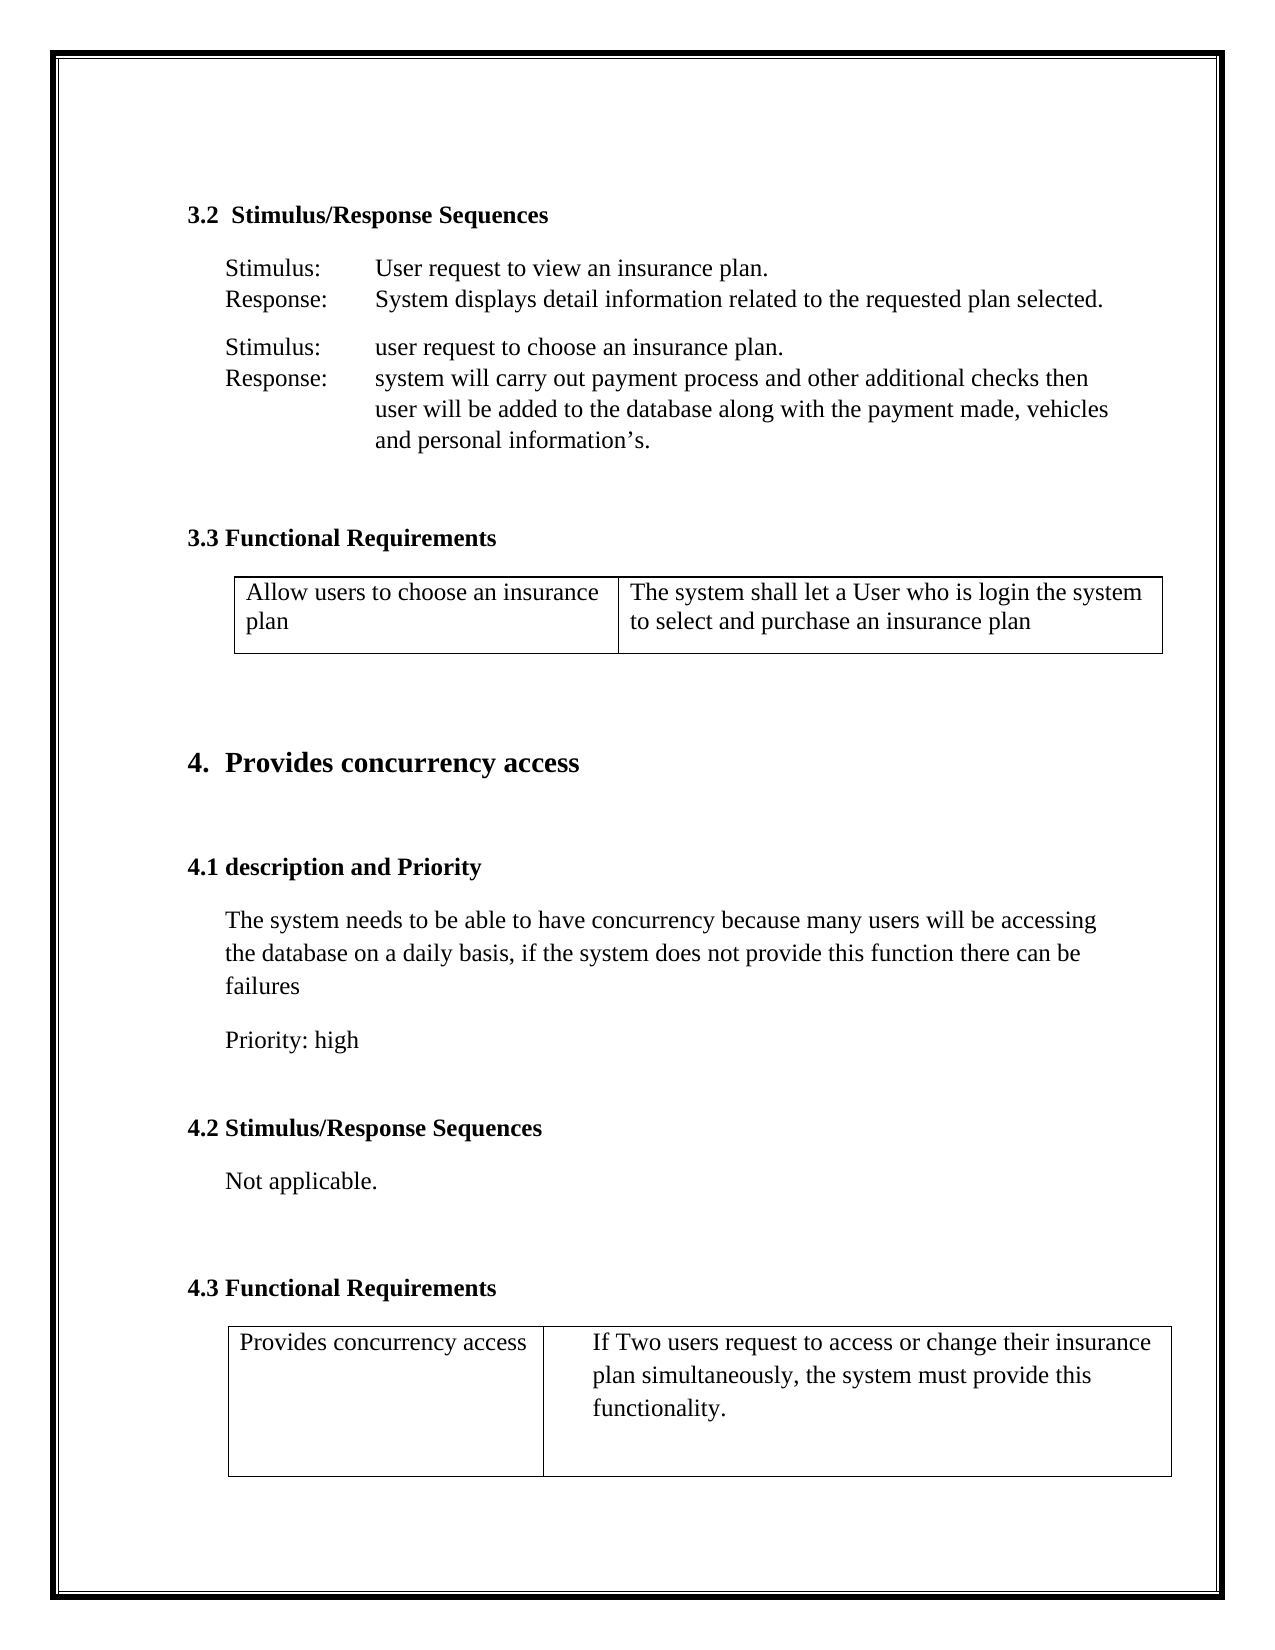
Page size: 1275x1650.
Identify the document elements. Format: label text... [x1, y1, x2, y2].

text Stimulus: user request to choose an insurance plan. [150, 332, 1125, 361]
text Response: System displays detail information related to the requested plan selected. [225, 284, 1125, 313]
subtitle description and Priority [187, 855, 1125, 880]
subtitle Provides concurrency access [187, 752, 1125, 777]
subtitle Stimulus/Response Sequences [187, 203, 1125, 228]
table_header The system shall let a User who is login the system to select and purchase an insurance plan [619, 578, 1162, 652]
text The system needs to be able to have concurrency because many users will be accessing the database on a daily basis, if the system does not provide this function there can be failures [225, 905, 1125, 1000]
table_header If Two users request to access or change their insurance plan simultaneously, the system must provide this functionality. [544, 1327, 1171, 1476]
subtitle Functional Requirements [187, 1276, 1125, 1301]
list Priority: high [187, 1025, 1125, 1054]
subtitle Functional Requirements [187, 526, 1125, 551]
text Stimulus: User request to view an insurance plan. [150, 253, 1125, 282]
list Not applicable. [187, 1166, 1125, 1195]
table_header Allow users to choose an insurance plan [235, 578, 618, 652]
subtitle Stimulus/Response Sequences [187, 1116, 1125, 1141]
table_header Provides concurrency access [229, 1327, 543, 1476]
text Response: system will carry out payment process and other additional checks then user will be added to the database along with the payment made, vehicles and personal information’s. [225, 363, 1125, 454]
